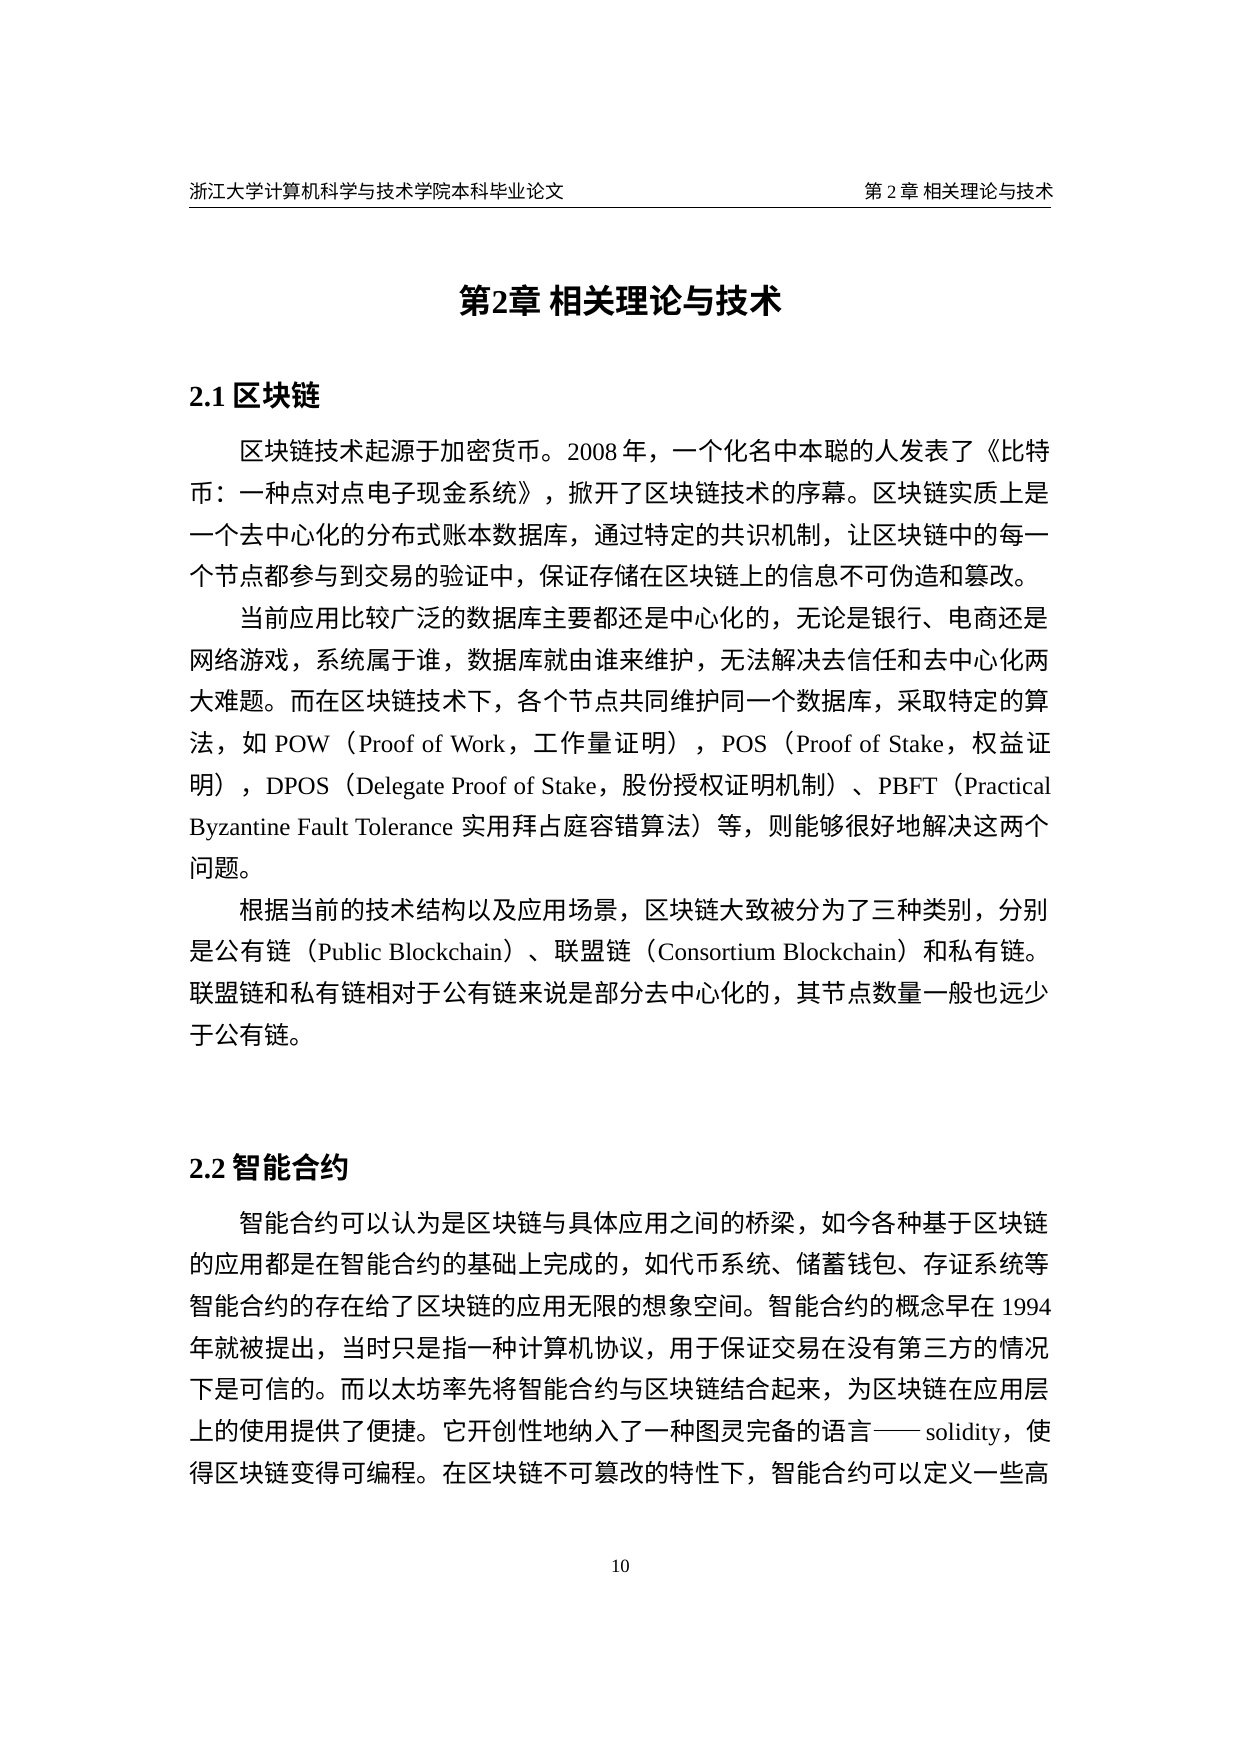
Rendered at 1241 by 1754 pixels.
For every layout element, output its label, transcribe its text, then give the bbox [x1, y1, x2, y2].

text 当前应用比较广泛的数据库主要都还是中心化的，无论是银行、电商还是网络游戏，系统属于谁，数据库就由谁来维护，无法解决去信任和去中心化两大难题。而在区块链技术下，各个节点共同维护同一个数据库，采取特定的算法，如POW（Proof of Work，工作量证明），POS（Proof of Stake，权益证明），DPOS（Delegate Proof of Stake，股份授权证明机制）、PBFT（Practical Byzantine Fault Tolerance 实用拜占庭容错算法）等，则能够很好地解决这两个问题。 [189, 594, 1051, 886]
text 区块链技术起源于加密货币。2008年，一个化名中本聪的人发表了《比特币：一种点对点电子现金系统》，掀开了区块链技术的序幕。区块链实质上是一个去中心化的分布式账本数据库，通过特定的共识机制，让区块链中的每一个节点都参与到交易的验证中，保证存储在区块链上的信息不可伪造和篡改。 [189, 427, 1051, 594]
text 相关理论与技术 [189, 274, 1051, 323]
text 根据当前的技术结构以及应用场景，区块链大致被分为了三种类别，分别是公有链（Public Blockchain）、联盟链（Consortium Blockchain）和私有链。联盟链和私有链相对于公有链来说是部分去中心化的，其节点数量一般也远少于公有链。 [189, 886, 1051, 1052]
text 智能合约 [189, 1144, 1051, 1186]
text 区块链 [189, 373, 1051, 415]
